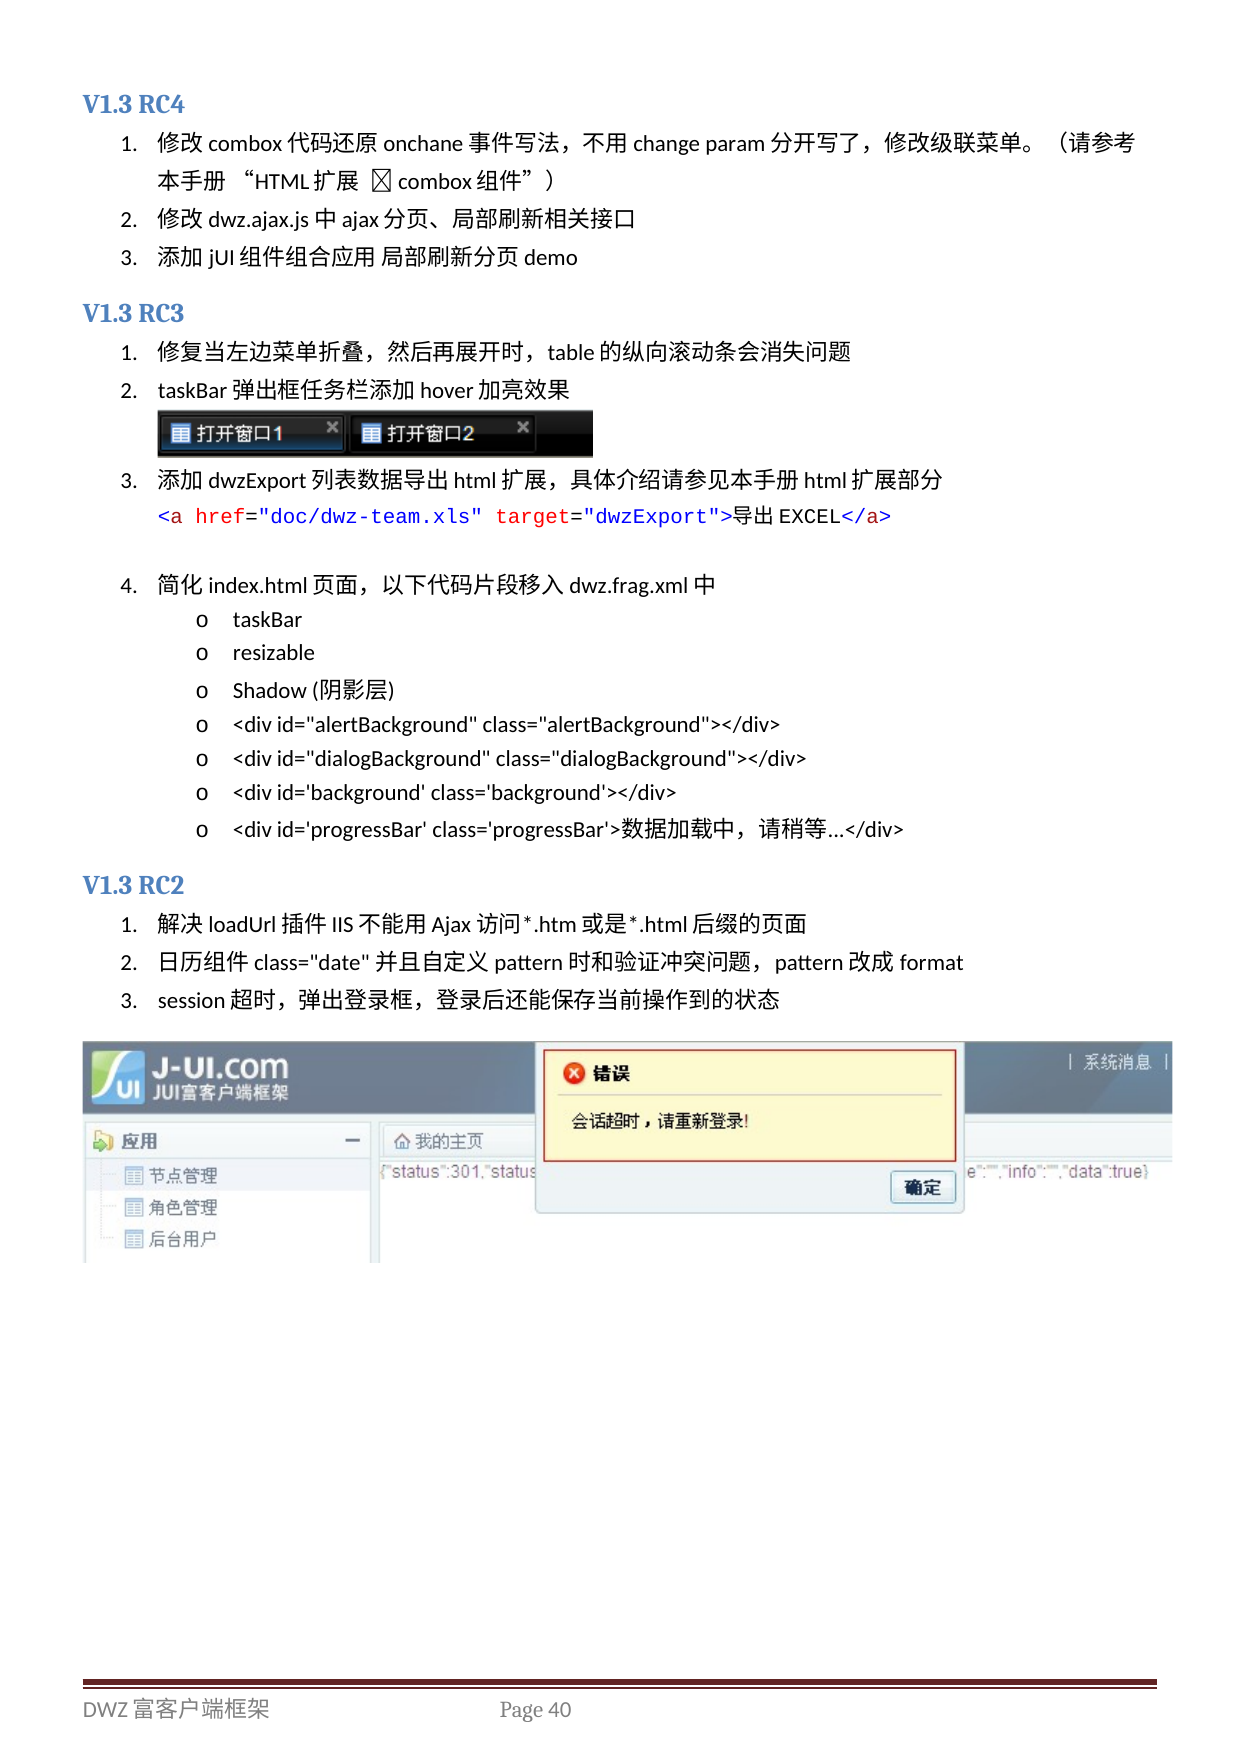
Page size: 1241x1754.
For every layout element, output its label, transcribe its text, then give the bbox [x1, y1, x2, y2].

list <a href="doc/dwz-team.xls" target="dwzExport">导出EXCEL</a> [158, 500, 1157, 530]
picture [157, 409, 593, 458]
list taskBar [195, 605, 1157, 634]
list taskBar弹出框任务栏添加hover加亮效果 [120, 372, 1157, 405]
list <div id='progressBar' class='progressBar'>数据加载中，请稍等...</div> [195, 811, 1157, 844]
list 修复当左边菜单折叠，然后再展开时，table的纵向滚动条会消失问题 [120, 333, 1157, 367]
subtitle V1.3 RC2 [83, 870, 1157, 902]
list 添加dwzExport列表数据导出html扩展，具体介绍请参见本手册html扩展部分 [120, 462, 1157, 495]
subtitle V1.3 RC4 [83, 89, 1157, 120]
list 添加 jUI组件组合应用 局部刷新分页demo [120, 239, 1157, 272]
list <div id="alertBackground" class="alertBackground"></div> [195, 711, 1157, 740]
list 修改dwz.ajax.js 中ajax分页、局部刷新相关接口 [120, 201, 1157, 234]
list session超时，弹出登录框，登录后还能保存当前操作到的状态 [120, 982, 1157, 1016]
subtitle V1.3 RC3 [83, 298, 1157, 329]
list 修改combox代码还原onchane事件写法，不用change param分开写了，修改级联菜单。（请参考本手册 “HTML扩展 combox组件”） [120, 124, 1157, 196]
list <div id="dialogBackground" class="dialogBackground"></div> [195, 744, 1157, 773]
list 解决loadUrl插件IIS不能用Ajax访问*.htm或是*.html后缀的页面 [120, 906, 1157, 939]
list <div id='background' class='background'></div> [195, 778, 1157, 807]
list Shadow (阴影层) [195, 672, 1157, 706]
picture [82, 1041, 1173, 1263]
list resizable [195, 638, 1157, 668]
list 日历组件class="date" 并且自定义pattern 时和验证冲突问题，pattern 改成 format [120, 944, 1157, 977]
list 简化index.html页面，以下代码片段移入dwz.frag.xml中 [120, 567, 1157, 600]
